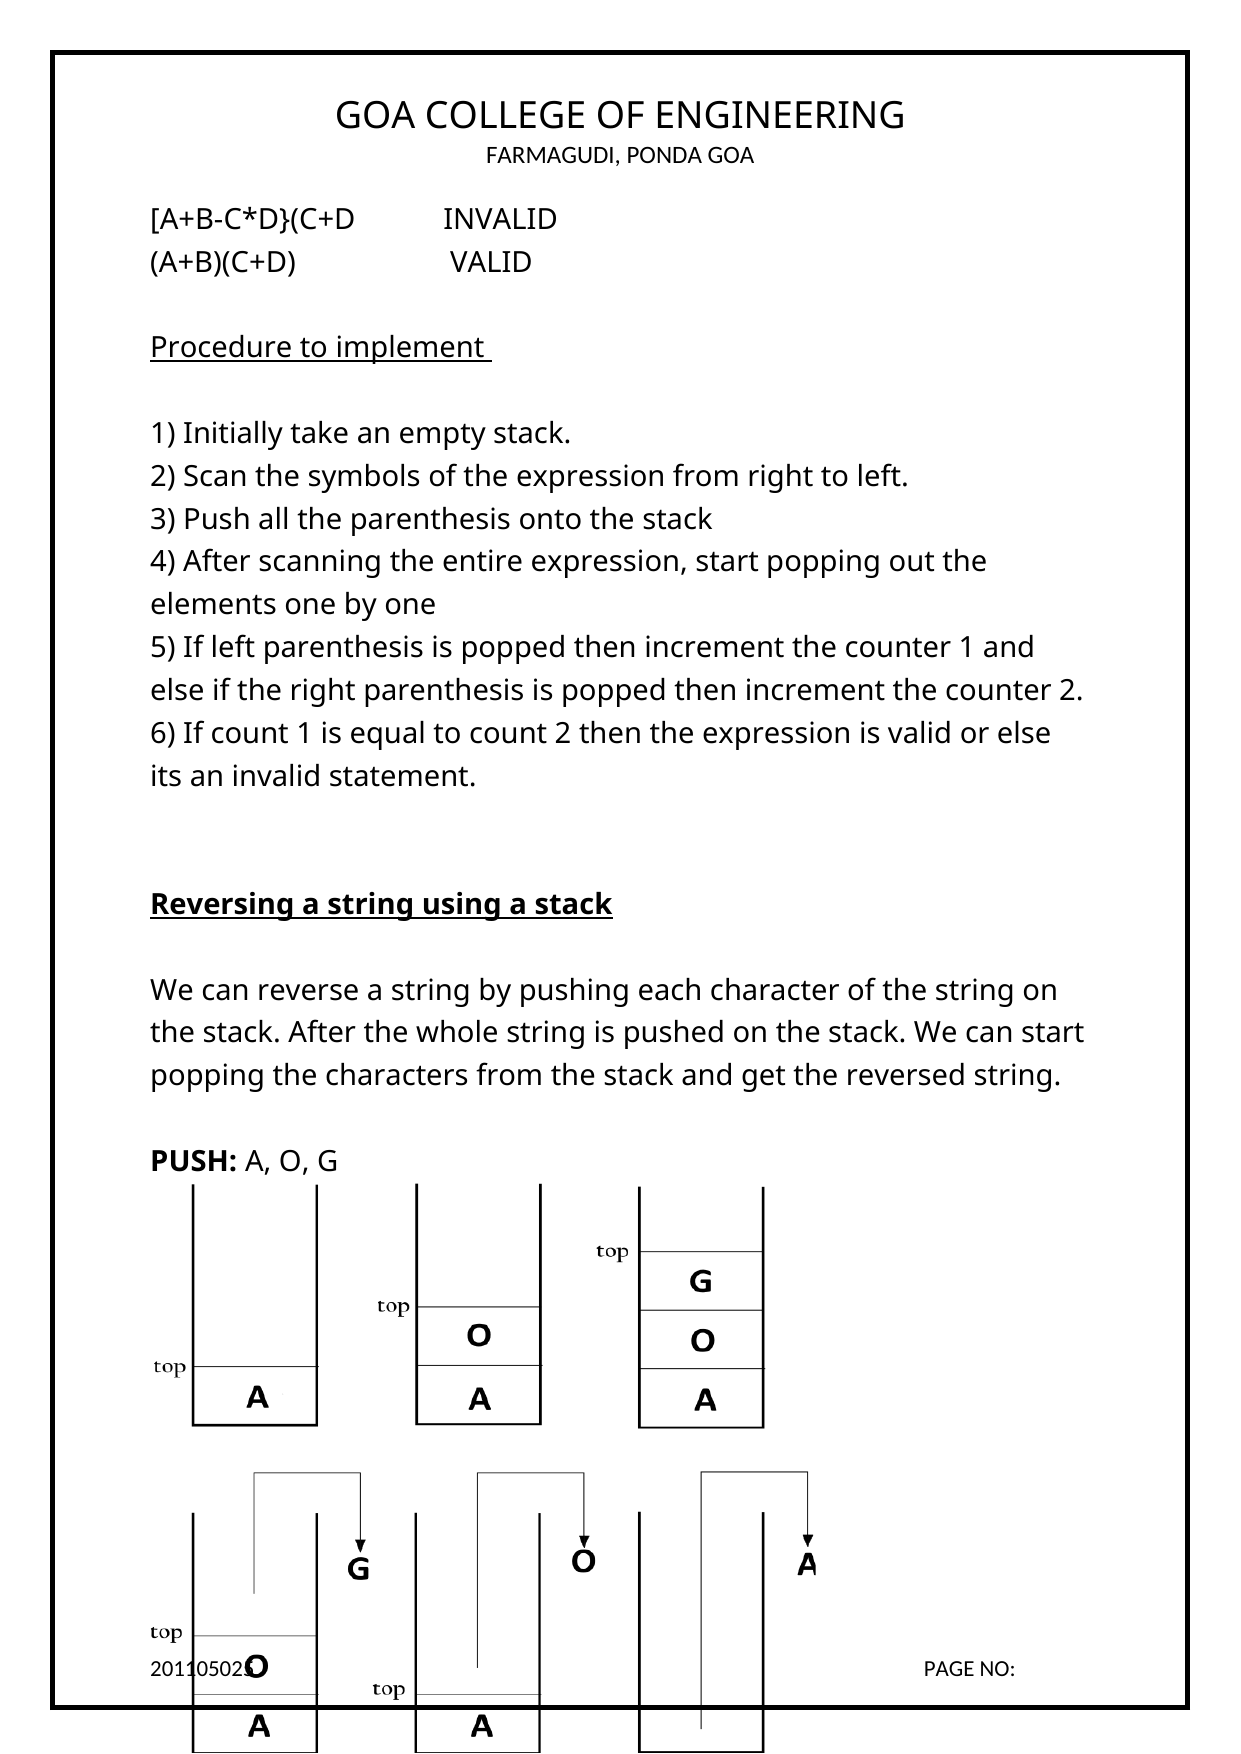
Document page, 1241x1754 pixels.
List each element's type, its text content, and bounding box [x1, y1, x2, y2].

text 3) Push all the parenthesis onto the stack [150, 498, 1090, 538]
text (A+B)(C+D) VALID [150, 241, 1090, 281]
text PUSH: A, O, G [150, 1140, 1090, 1180]
text We can reverse a string by pushing each character of the string on the stack. After the whole string is pushed on the stack. We can start popping the characters from the stack and get the reversed string. [150, 969, 1090, 1094]
text 5) If left parenthesis is popped then increment the counter 1 and else if the right parenthesis is popped then increment the counter 2. [150, 626, 1090, 709]
text 4) After scanning the entire expression, start popping out the elements one by one [150, 541, 1090, 623]
picture [150, 1183, 815, 1752]
text 6) If count 1 is equal to count 2 then the expression is valid or else its an invalid statement. [150, 712, 1090, 794]
text [A+B-C*D}(C+D INVALID [150, 198, 1090, 238]
text Reversing a string using a stack [150, 883, 1090, 923]
text Procedure to implement [150, 327, 1090, 366]
text 2) Scan the symbols of the expression from right to left. [150, 455, 1090, 495]
text 1) Initially take an empty stack. [150, 412, 1090, 452]
